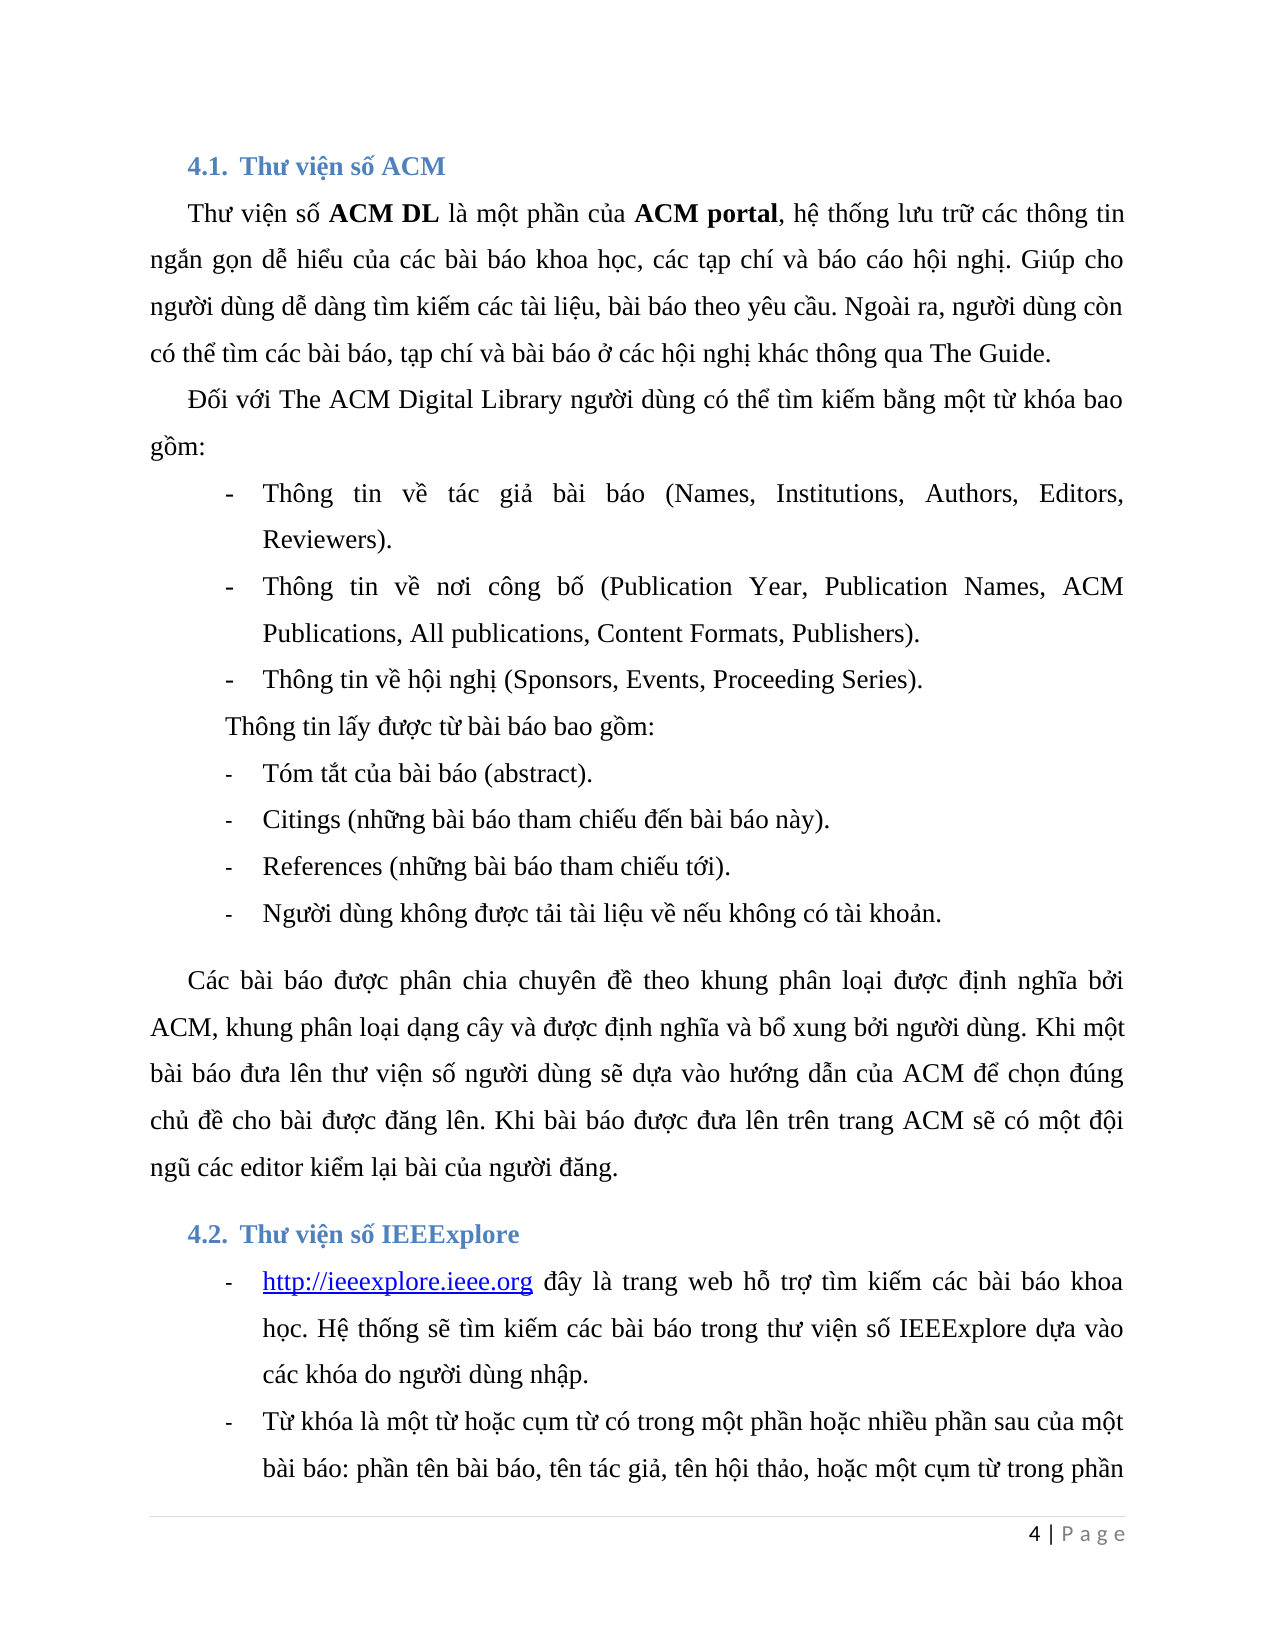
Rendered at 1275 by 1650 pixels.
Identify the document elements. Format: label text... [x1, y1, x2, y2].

list Thông tin về tác giả bài báo (Names, Institutions, Authors, Editors, Reviewers). [225, 477, 1125, 554]
list Thông tin về nơi công bố (Publication Year, Publication Names, ACM Publications, All publications, Content Formats, Publishers). [225, 570, 1125, 648]
list Citings (những bài báo tham chiếu đến bài báo này). [225, 803, 1125, 834]
list Thông tin về hội nghị (Sponsors, Events, Proceeding Series). [225, 663, 1125, 694]
text Đối với The ACM Digital Library người dùng có thể tìm kiếm bằng một từ khóa bao gồm: [150, 383, 1125, 461]
text Thông tin lấy được từ bài báo bao gồm: [225, 710, 1125, 741]
list References (những bài báo tham chiếu tới). [225, 850, 1125, 881]
list Tóm tắt của bài báo (abstract). [225, 757, 1125, 788]
list Người dùng không được tải tài liệu về nếu không có tài khoản. [225, 897, 1125, 928]
subtitle Thư viện số IEEExplore [187, 1218, 1125, 1249]
text Các bài báo được phân chia chuyên đề theo khung phân loại được định nghĩa bởi ACM, khung phân loại dạng cây và được định nghĩa và bổ xung bởi người dùng. Khi một bài báo đưa lên thư viện số người dùng sẽ dựa vào hướng dẫn của ACM để chọn đúng chủ đề cho bài được đăng lên. Khi bài báo được đưa lên trên trang ACM sẽ có một đội ngũ các editor kiểm lại bài của người đăng. [150, 964, 1125, 1182]
subtitle Thư viện số ACM [187, 150, 1125, 181]
list http://ieeexplore.ieee.org đây là trang web hỗ trợ tìm kiếm các bài báo khoa học. Hệ thống sẽ tìm kiếm các bài báo trong thư viện số IEEExplore dựa vào các khóa do người dùng nhập. [225, 1265, 1125, 1389]
